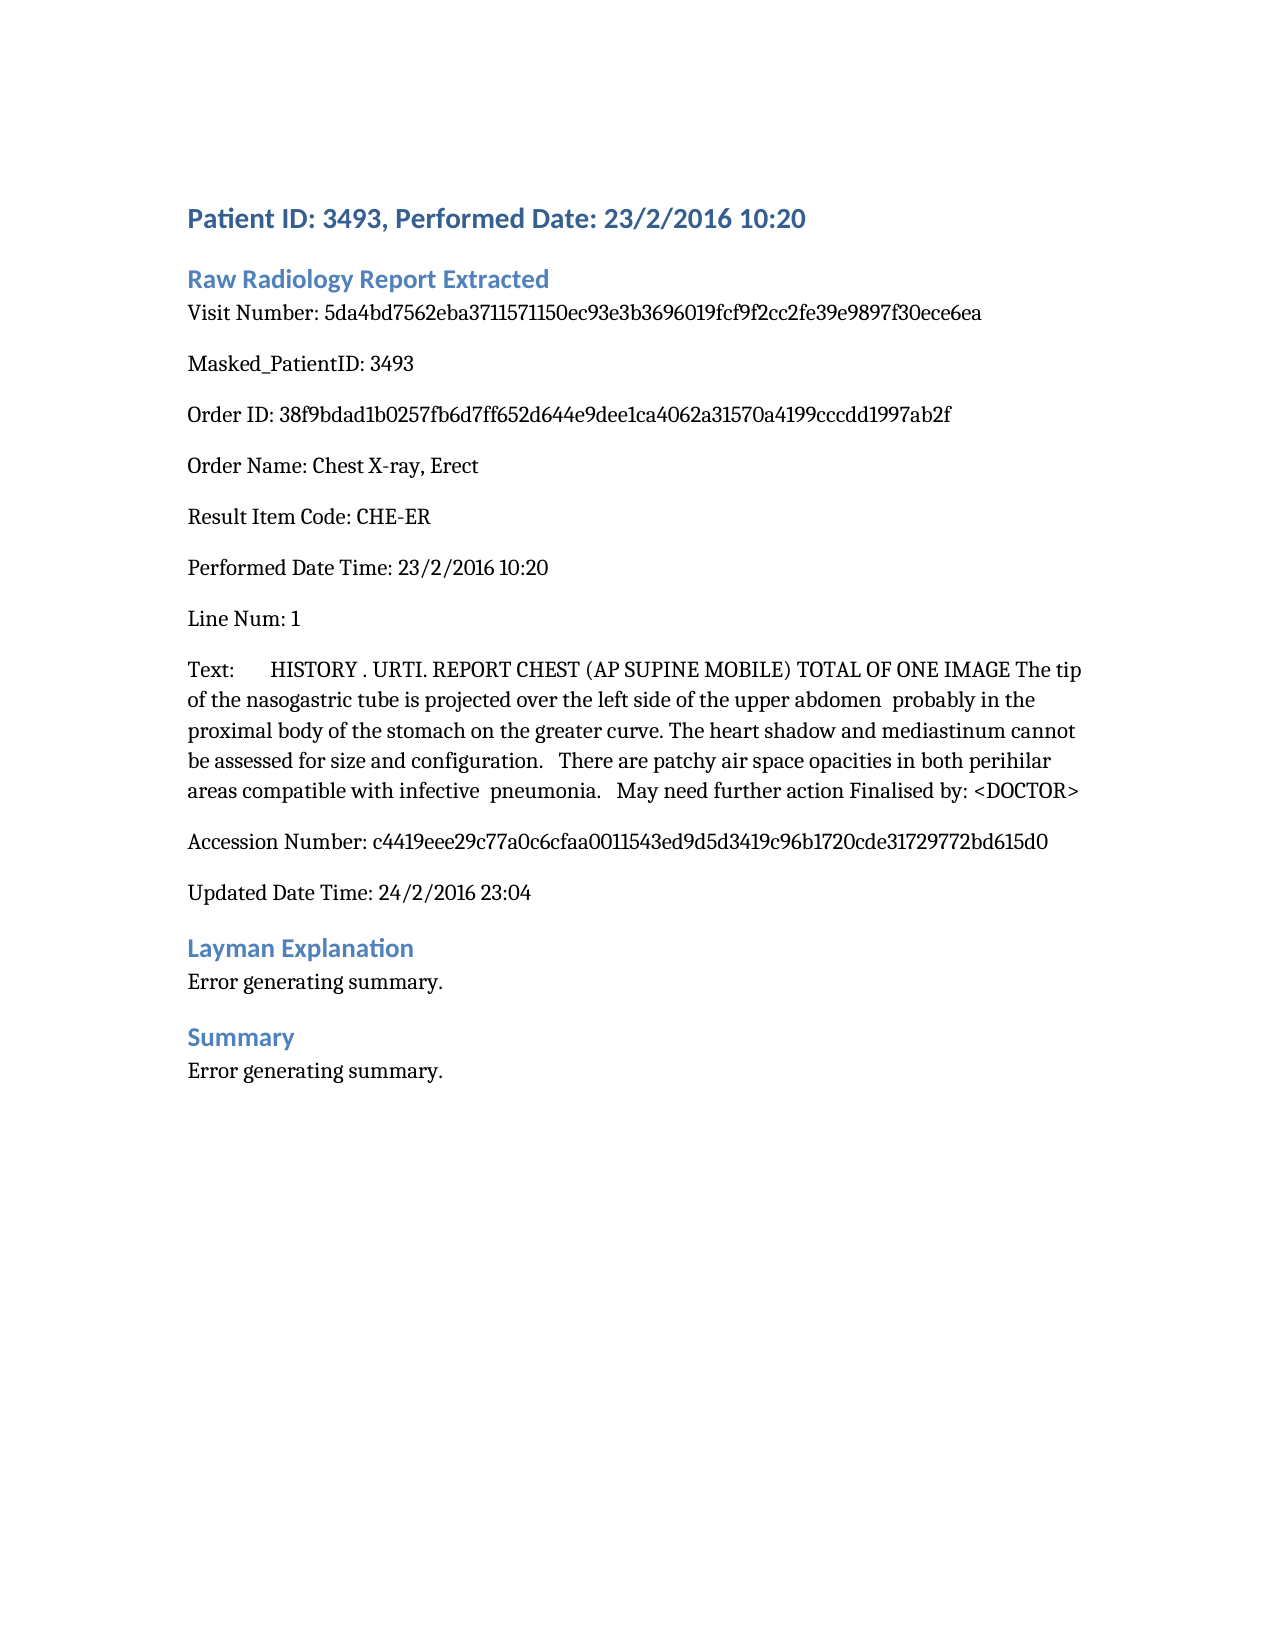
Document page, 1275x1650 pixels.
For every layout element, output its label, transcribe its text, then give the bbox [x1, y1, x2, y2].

subtitle Raw Radiology Report Extracted [187, 262, 1087, 295]
text Text: HISTORY . URTI. REPORT CHEST (AP SUPINE MOBILE) TOTAL OF ONE IMAGE The tip of the nasogastric tube is projected over the left side of the upper abdomen probably in the proximal body of the stomach on the greater curve. The heart shadow and mediastinum cannot be assessed for size and configuration. There are patchy air space opacities in both perihilar areas compatible with infective pneumonia. May need further action Finalised by: <DOCTOR> [187, 657, 1087, 804]
text Performed Date Time: 23/2/2016 10:20 [187, 555, 1087, 581]
text Line Num: 1 [187, 606, 1087, 632]
text Masked_PatientID: 3493 [187, 351, 1087, 377]
subtitle Summary [187, 1020, 1087, 1053]
text Order Name: Chest X-ray, Erect [187, 453, 1087, 479]
text Order ID: 38f9bdad1b0257fb6d7ff652d644e9dee1ca4062a31570a4199cccdd1997ab2f [187, 402, 1087, 428]
subtitle Patient ID: 3493, Performed Date: 23/2/2016 10:20 [187, 200, 1087, 236]
subtitle Layman Explanation [187, 931, 1087, 964]
text Error generating summary. [187, 1058, 1087, 1084]
text Error generating summary. [187, 969, 1087, 995]
text Visit Number: 5da4bd7562eba3711571150ec93e3b3696019fcf9f2cc2fe39e9897f30ece6ea [187, 300, 1087, 326]
text Result Item Code: CHE-ER [187, 504, 1087, 530]
text Updated Date Time: 24/2/2016 23:04 [187, 880, 1087, 906]
text Accession Number: c4419eee29c77a0c6cfaa0011543ed9d5d3419c96b1720cde31729772bd615d0 [187, 829, 1087, 855]
